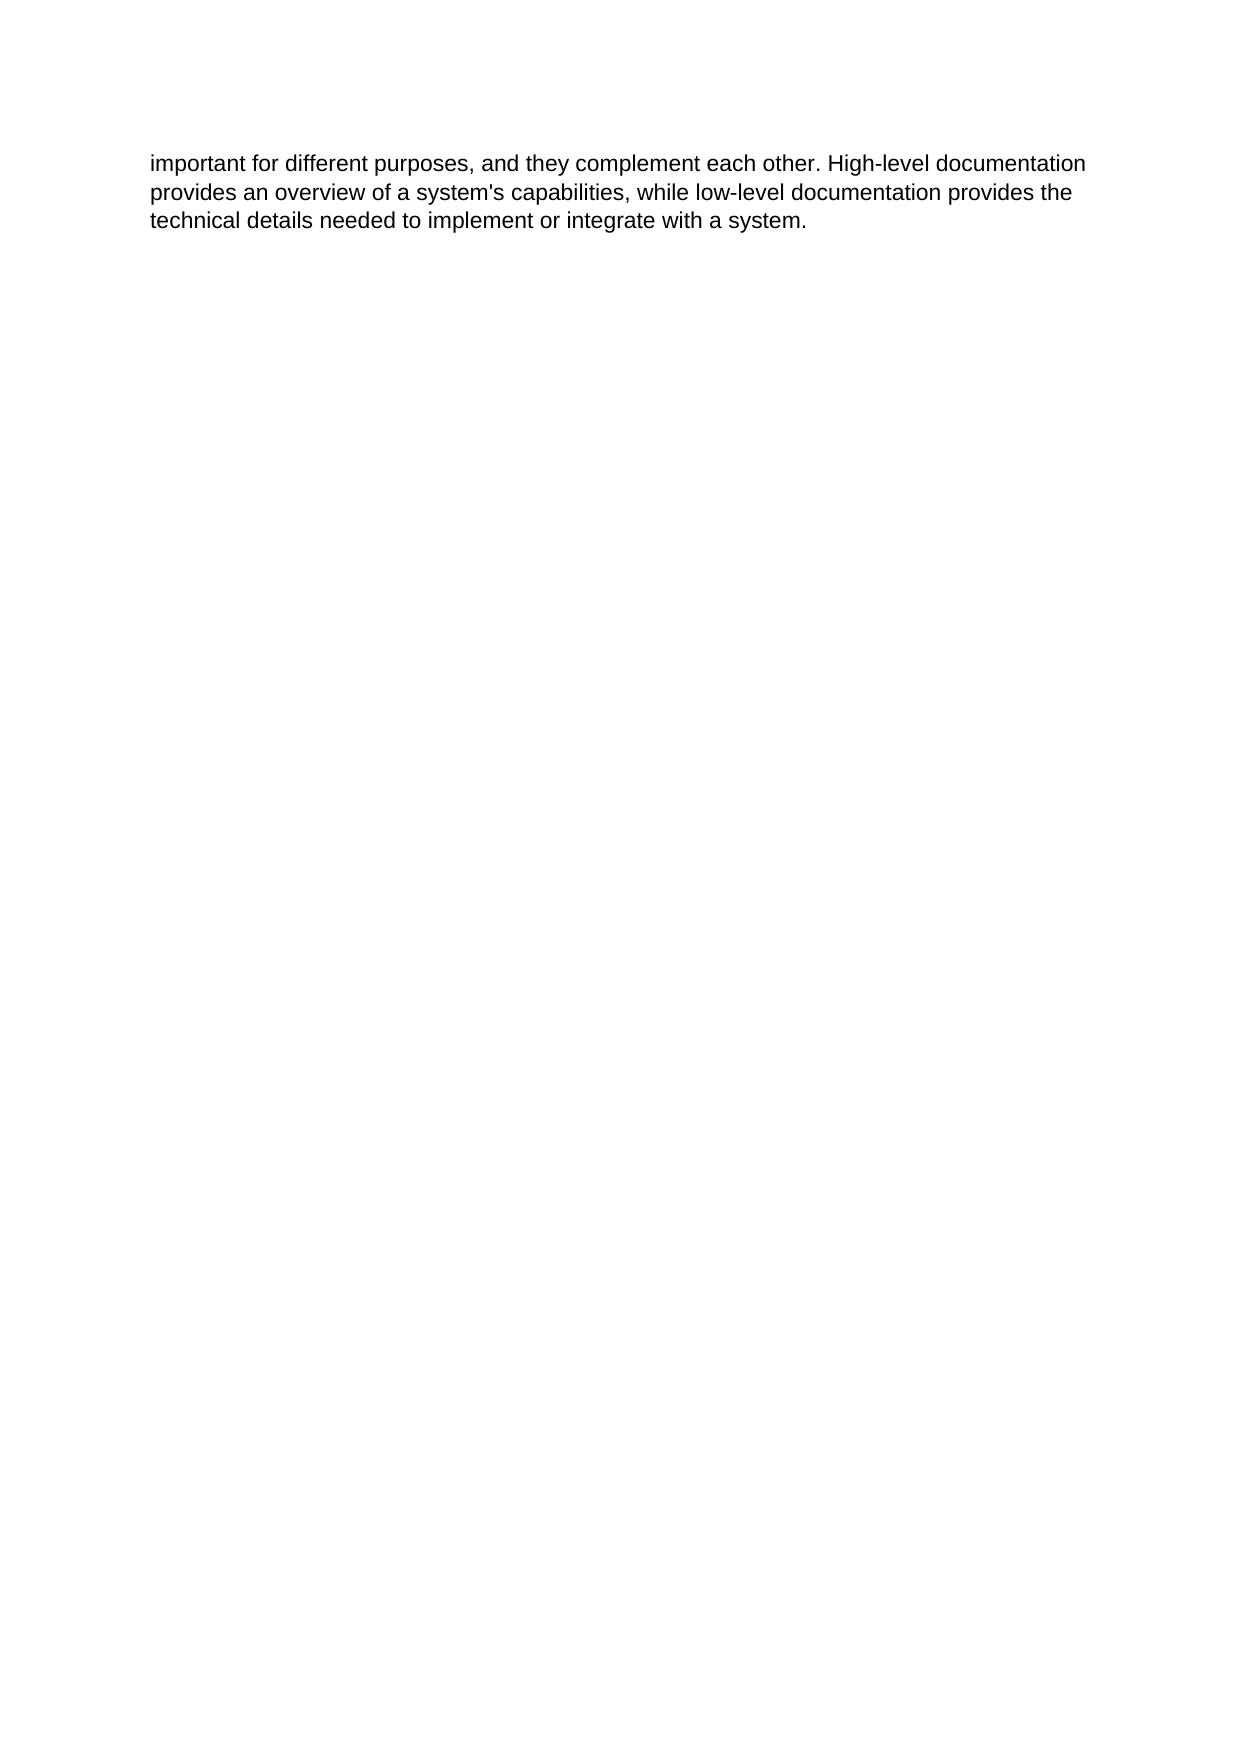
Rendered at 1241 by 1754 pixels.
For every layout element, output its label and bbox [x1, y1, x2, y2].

text [150, 150, 1090, 233]
